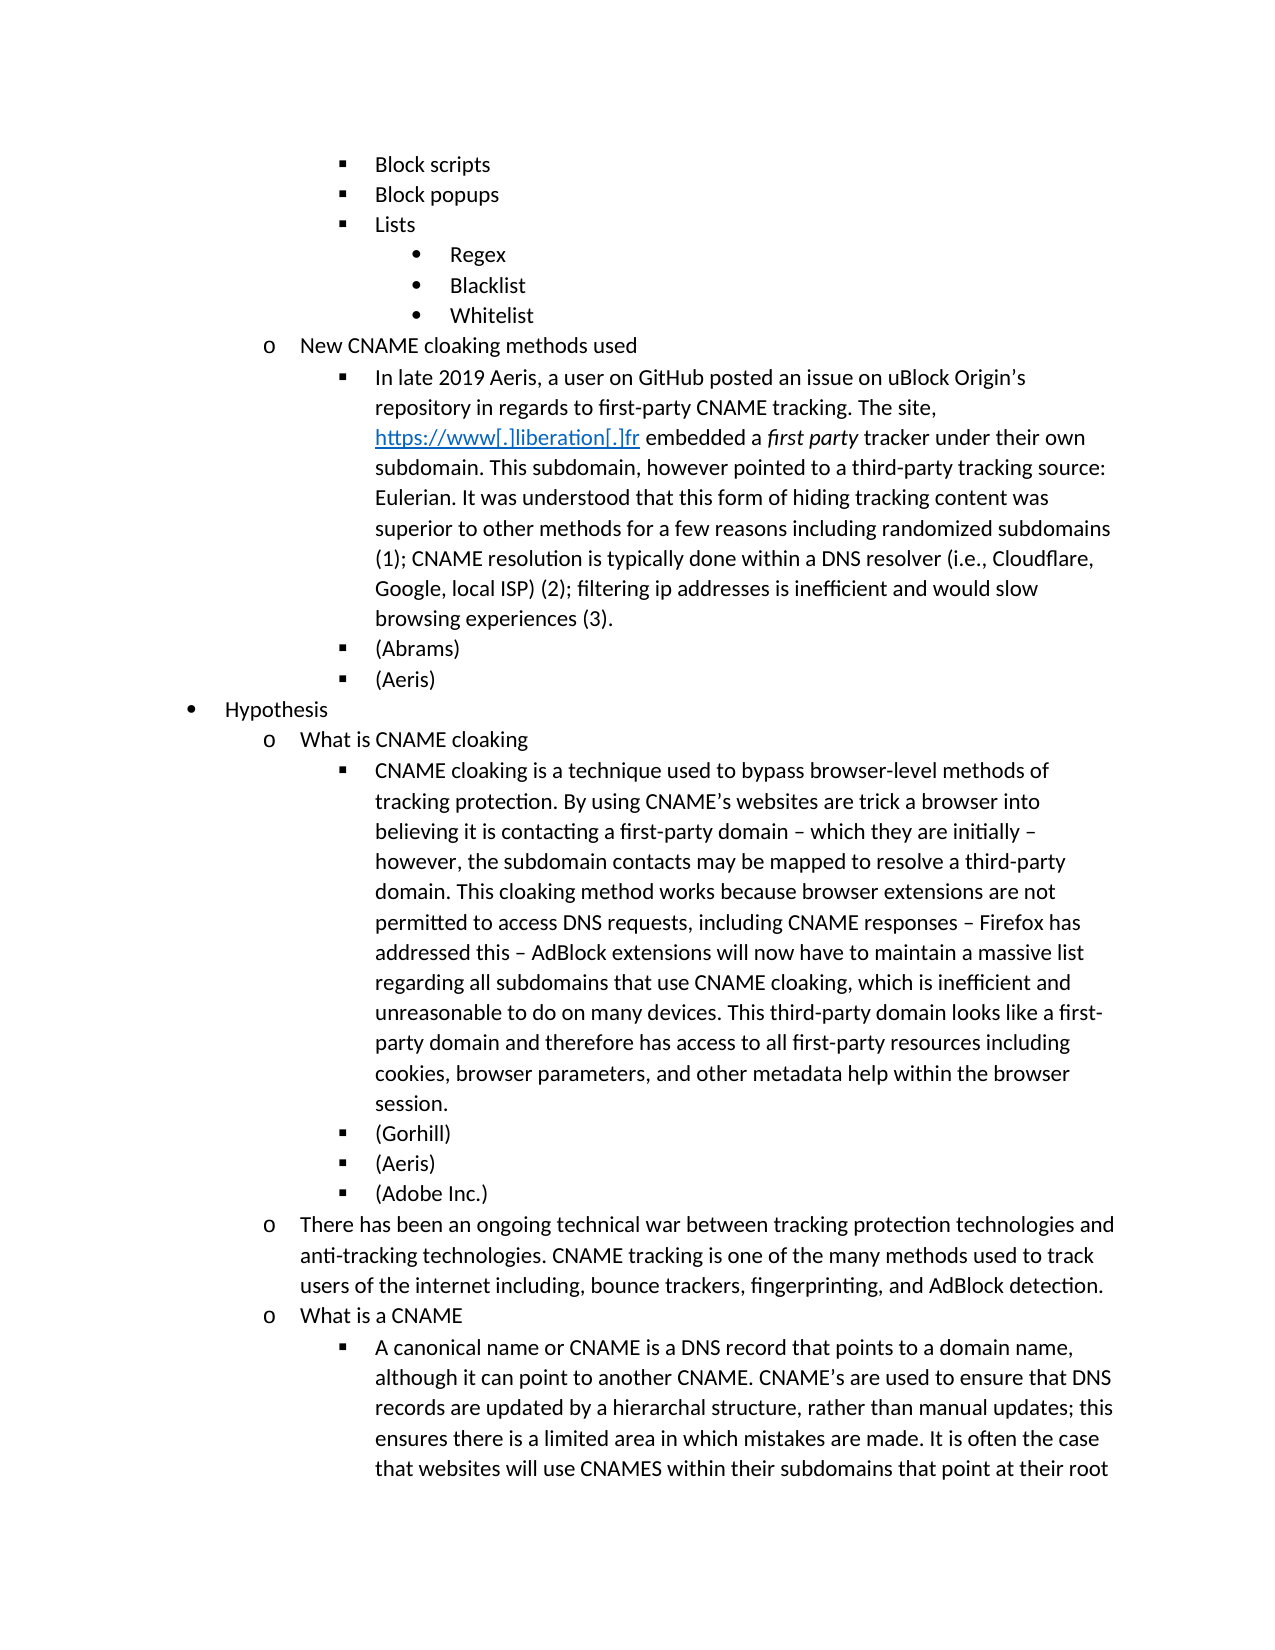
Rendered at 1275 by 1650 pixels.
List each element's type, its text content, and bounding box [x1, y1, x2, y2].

list Hypothesis [187, 695, 1125, 723]
list What is CNAME cloaking [262, 725, 1125, 754]
list What is a CNAME [262, 1302, 1125, 1331]
list There has been an ongoing technical war between tracking protection technologies and anti-tracking technologies. CNAME tracking is one of the many methods used to track users of the internet including, bounce trackers, fingerprinting, and AdBlock detection. [262, 1210, 1125, 1299]
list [337, 1333, 1125, 1482]
list Block popups [337, 180, 1125, 208]
list Blacklist [412, 271, 1125, 299]
list CNAME cloaking is a technique used to bypass browser-level methods of tracking protection. By using CNAME’s websites are trick a browser into believing it is contacting a first-party domain – which they are initially – however, the subdomain contacts may be mapped to resolve a third-party domain. This cloaking method works because browser extensions are not permitted to access DNS requests, including CNAME responses – Firefox has addressed this – AdBlock extensions will now have to maintain a massive list regarding all subdomains that use CNAME cloaking, which is inefficient and unreasonable to do on many devices. This third-party domain looks like a first-party domain and therefore has access to all first-party resources including cookies, browser parameters, and other metadata help within the browser session. [337, 757, 1125, 1117]
list Whitelist [412, 301, 1125, 329]
list New CNAME cloaking methods used [262, 331, 1125, 360]
list Lists [337, 210, 1125, 238]
list Block scripts [337, 150, 1125, 178]
list In late 2019 Aeris, a user on GitHub posted an issue on uBlock Origin’s repository in regards to first-party CNAME tracking. The site, https://www[.]liberation[.]fr embedded a first party tracker under their own subdomain. This subdomain, however pointed to a third-party tracking source: Eulerian. It was understood that this form of hiding tracking content was superior to other methods for a few reasons including randomized subdomains (1); CNAME resolution is typically done within a DNS resolver (i.e., Cloudflare, Google, local ISP) (2); filtering ip addresses is inefficient and would slow browsing experiences (3). [337, 363, 1125, 632]
list Regex [412, 241, 1125, 269]
